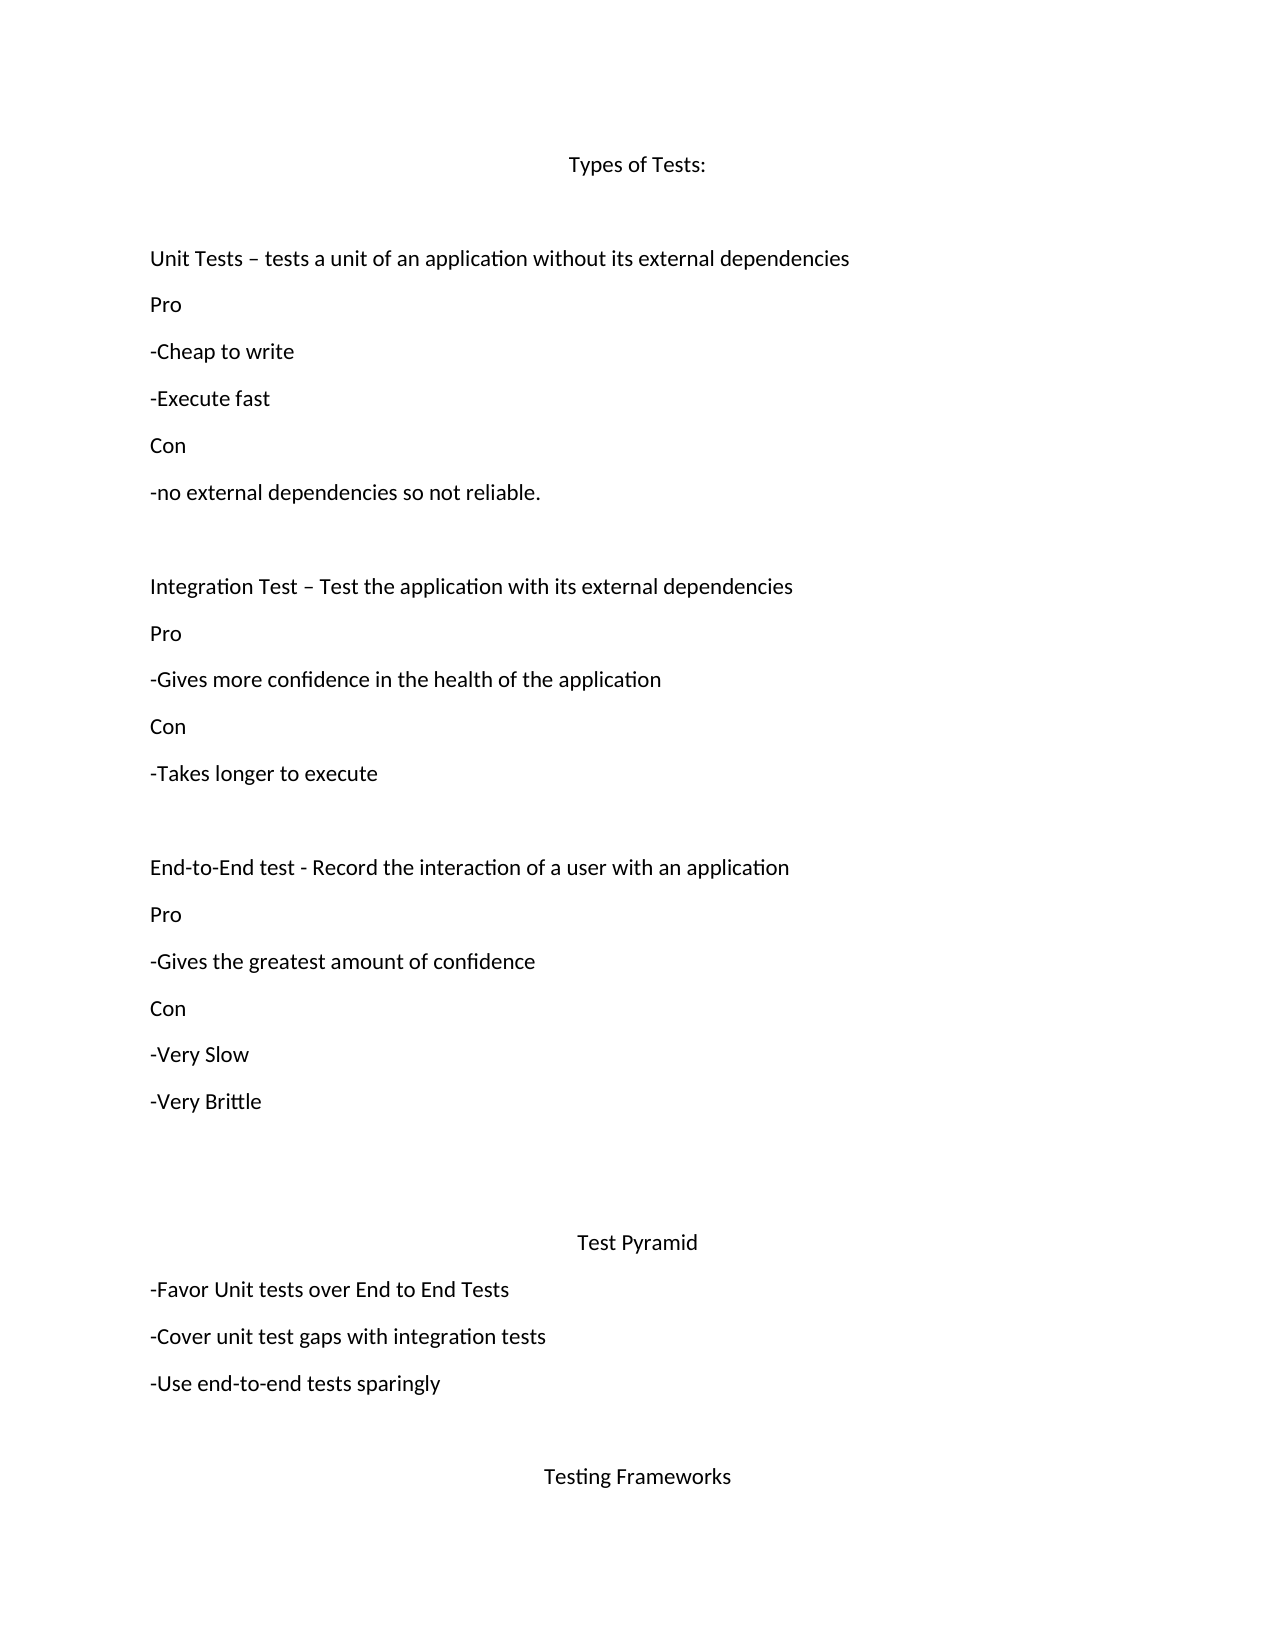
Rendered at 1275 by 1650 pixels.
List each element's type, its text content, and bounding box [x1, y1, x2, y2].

text Con [150, 431, 1125, 459]
text -Takes longer to execute [150, 759, 1125, 787]
text Con [150, 994, 1125, 1022]
text -Very Brittle [150, 1087, 1125, 1116]
text End-to-End test - Record the interaction of a user with an application [150, 853, 1125, 881]
text -Gives the greatest amount of confidence [150, 947, 1125, 975]
text -no external dependencies so not reliable. [150, 478, 1125, 506]
text Test Pyramid [150, 1228, 1125, 1256]
text -Execute fast [150, 384, 1125, 412]
text Unit Tests – tests a unit of an application without its external dependencies [150, 244, 1125, 272]
text -Very Slow [150, 1041, 1125, 1069]
text Testing Frameworks [150, 1462, 1125, 1491]
text Pro [150, 900, 1125, 928]
text -Favor Unit tests over End to End Tests [150, 1275, 1125, 1303]
text -Cover unit test gaps with integration tests [150, 1322, 1125, 1350]
text Types of Tests: [150, 150, 1125, 178]
text Pro [150, 291, 1125, 319]
text -Use end-to-end tests sparingly [150, 1369, 1125, 1397]
text -Gives more confidence in the health of the application [150, 666, 1125, 694]
text Pro [150, 619, 1125, 647]
text Integration Test – Test the application with its external dependencies [150, 572, 1125, 600]
text -Cheap to write [150, 337, 1125, 366]
text Con [150, 712, 1125, 741]
